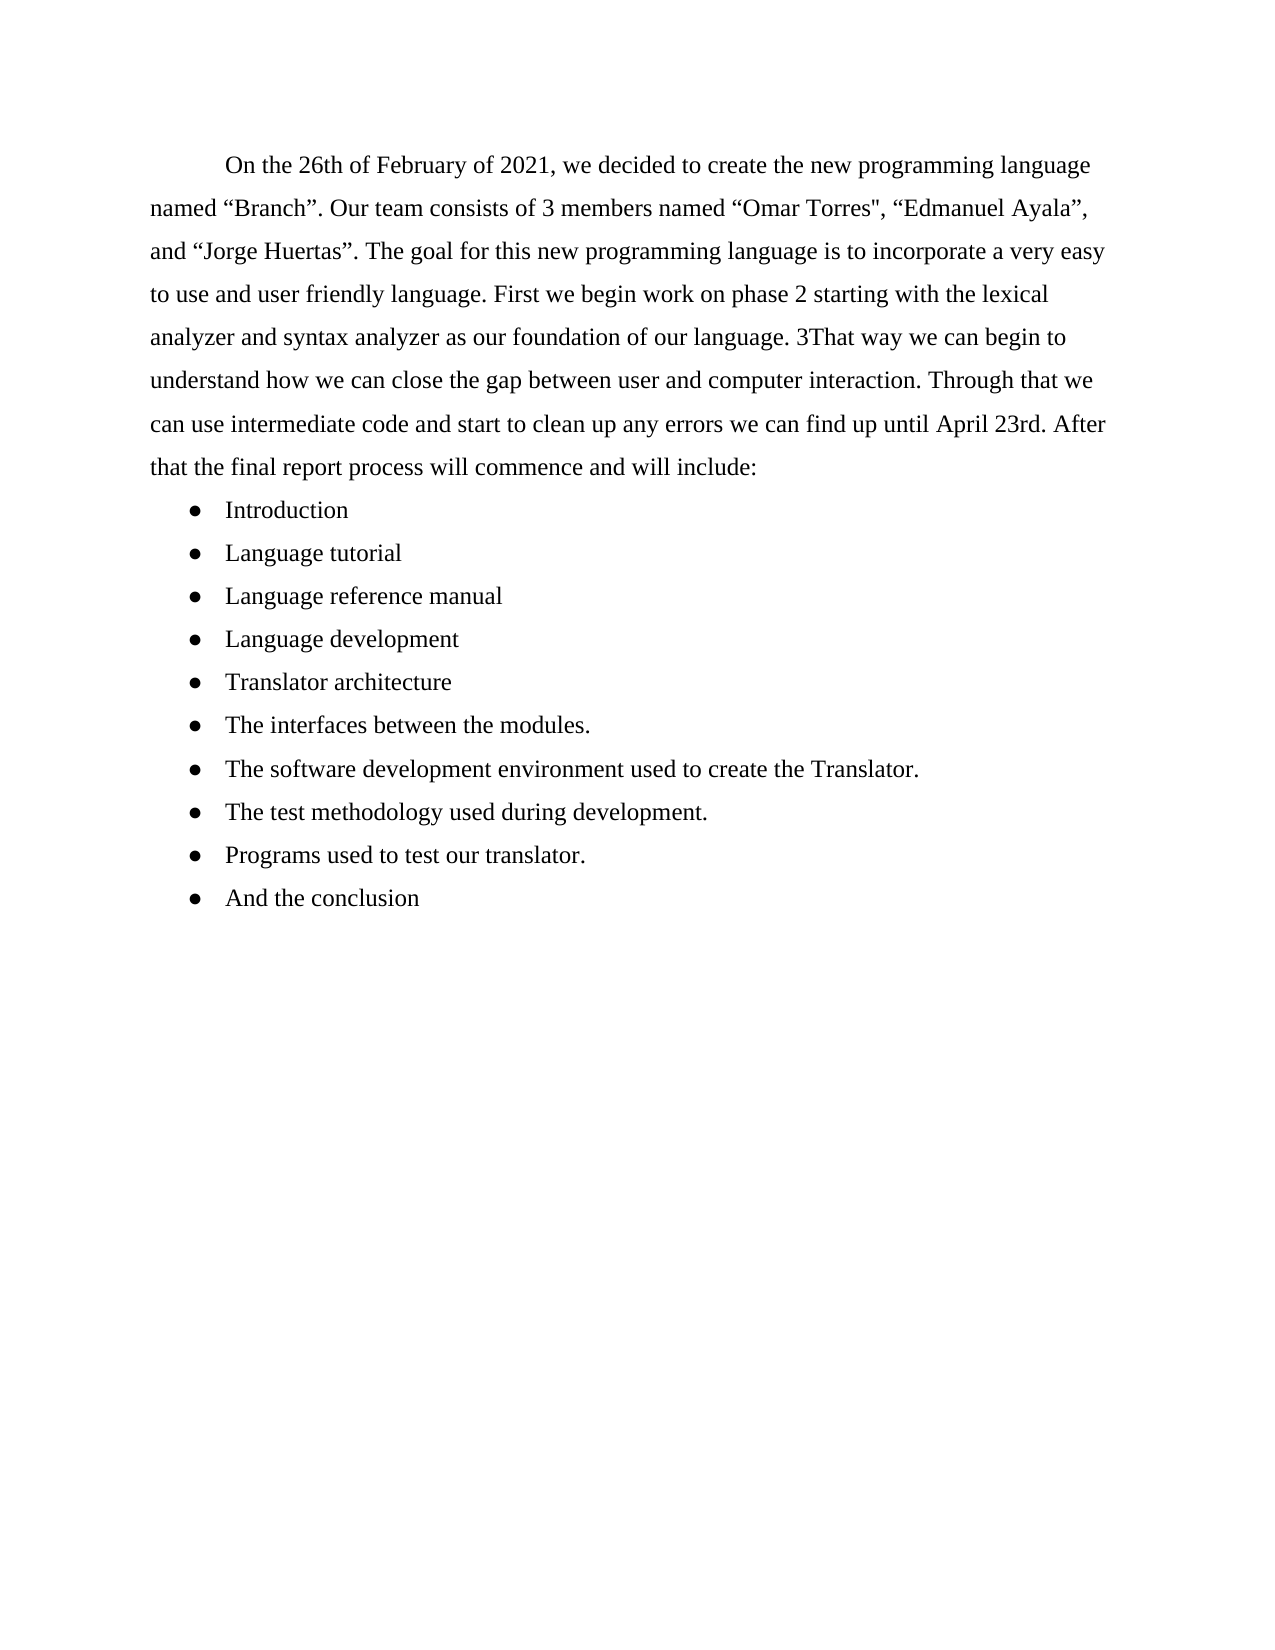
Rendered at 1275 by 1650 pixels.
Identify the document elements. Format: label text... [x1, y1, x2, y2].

list Language tutorial [187, 538, 1125, 567]
list The software development environment used to create the Translator. [187, 754, 1125, 782]
text On the 26th of February of 2021, we decided to create the new programming language named “Branch”. Our team consists of 3 members named “Omar Torres'', “Edmanuel Ayala”, and “Jorge Huertas”. The goal for this new programming language is to incorporate a very easy to use and user friendly language. First we begin work on phase 2 starting with the lexical analyzer and syntax analyzer as our foundation of our language. 3That way we can begin to understand how we can close the gap between user and computer interaction. Through that we can use intermediate code and start to clean up any errors we can find up until April 23rd. After that the final report process will commence and will include: [150, 150, 1125, 481]
list The interfaces between the modules. [187, 711, 1125, 739]
list Language development [187, 624, 1125, 653]
list And the conclusion [187, 883, 1125, 912]
list Introduction [187, 495, 1125, 524]
list Translator architecture [187, 667, 1125, 696]
list Programs used to test our translator. [187, 840, 1125, 869]
list Language reference manual [187, 581, 1125, 610]
list The test methodology used during development. [187, 797, 1125, 826]
